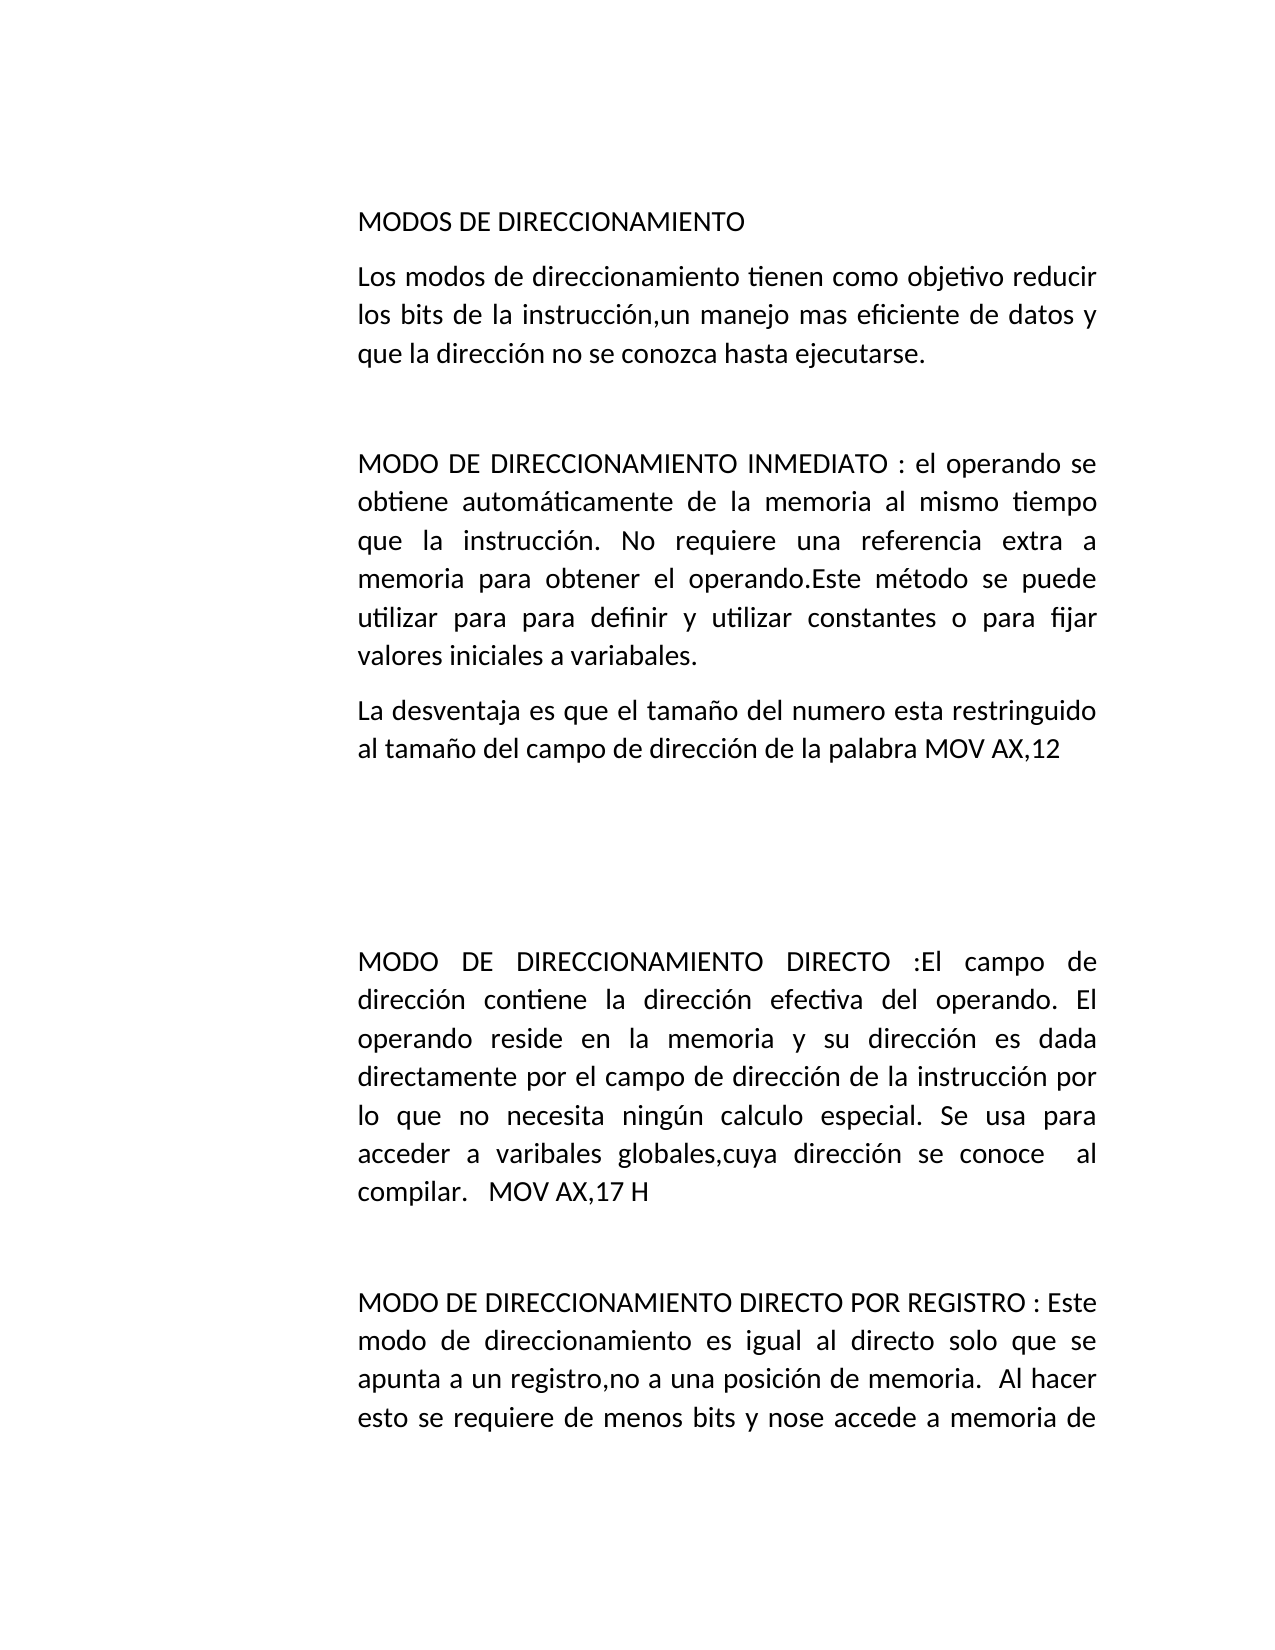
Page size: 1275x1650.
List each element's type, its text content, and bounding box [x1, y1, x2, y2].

text Los modos de direccionamiento tienen como objetivo reducir los bits de la instrucción,un manejo mas eficiente de datos y que la dirección no se conozca hasta ejecutarse. [357, 258, 1098, 370]
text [357, 1284, 1098, 1434]
text MODOS DE DIRECCIONAMIENTO [357, 203, 1098, 238]
text MODO DE DIRECCIONAMIENTO INMEDIATO : el operando se obtiene automáticamente de la memoria al mismo tiempo que la instrucción. No requiere una referencia extra a memoria para obtener el operando.Este método se puede utilizar para para definir y utilizar constantes o para fijar valores iniciales a variabales. [357, 445, 1098, 673]
text La desventaja es que el tamaño del numero esta restringuido al tamaño del campo de dirección de la palabra MOV AX,12 [357, 692, 1098, 766]
text MODO DE DIRECCIONAMIENTO DIRECTO :El campo de dirección contiene la dirección efectiva del operando. El operando reside en la memoria y su dirección es dada directamente por el campo de dirección de la instrucción por lo que no necesita ningún calculo especial. Se usa para acceder a varibales globales,cuya dirección se conoce al compilar. MOV AX,17 H [357, 943, 1098, 1209]
